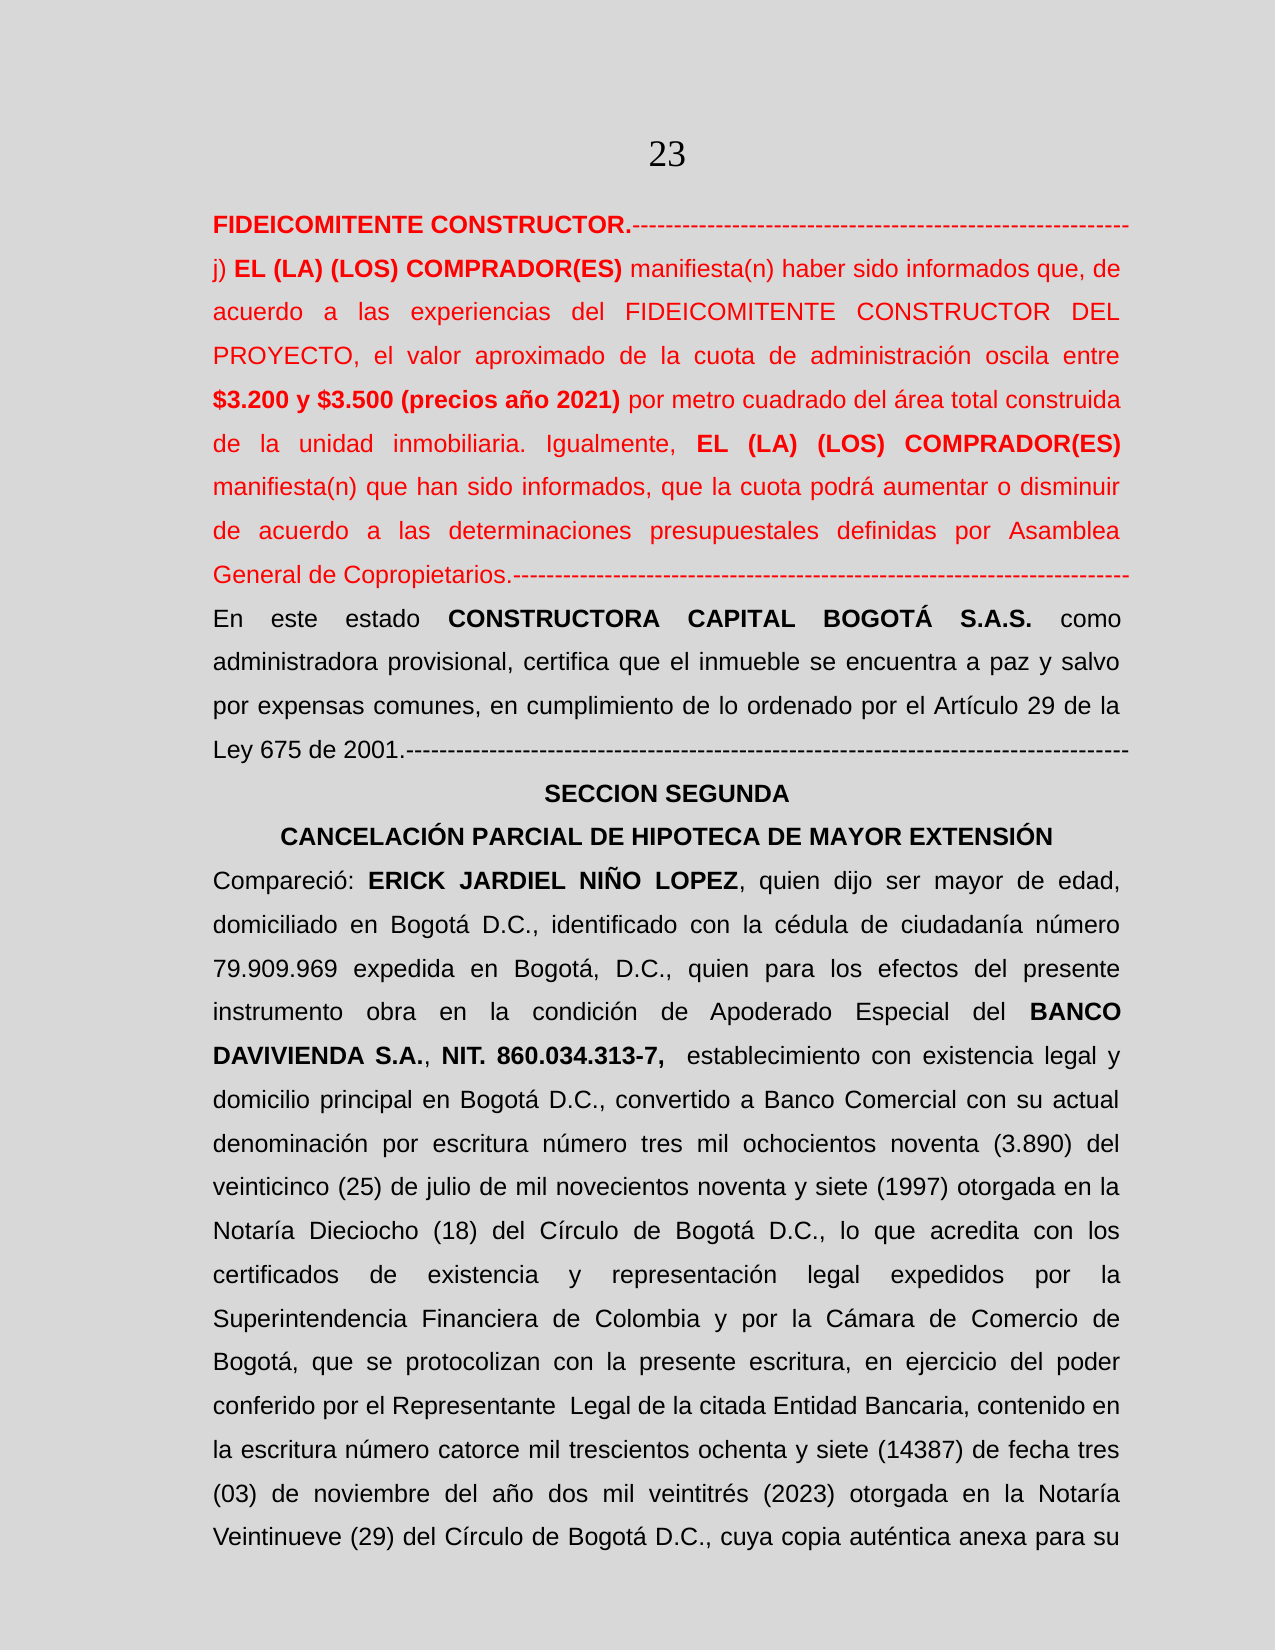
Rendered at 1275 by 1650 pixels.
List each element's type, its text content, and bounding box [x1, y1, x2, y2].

text SECCION SEGUNDA [213, 764, 1121, 807]
text En este estado CONSTRUCTORA CAPITAL BOGOTÁ S.A.S. como administradora provisional, certifica que el inmueble se encuentra a paz y salvo por expensas comunes, en cumplimiento de lo ordenado por el Artículo 29 de la Ley 675 de 2001. [213, 589, 1121, 764]
text j) EL (LA) (LOS) COMPRADOR(ES) manifiesta(n) haber sido informados que, de acuerdo a las experiencias del FIDEICOMITENTE CONSTRUCTOR DEL PROYECTO, el valor aproximado de la cuota de administración oscila entre $3.200 y $3.500 (precios año 2021) por metro cuadrado del área total construida de la unidad inmobiliaria. Igualmente, EL (LA) (LOS) COMPRADOR(ES) manifiesta(n) que han sido informados, que la cuota podrá aumentar o disminuir de acuerdo a las determinaciones presupuestales definidas por Asamblea General de Copropietarios. [213, 239, 1121, 589]
text CANCELACIÓN PARCIAL DE HIPOTECA DE MAYOR EXTENSIÓN [213, 807, 1121, 851]
